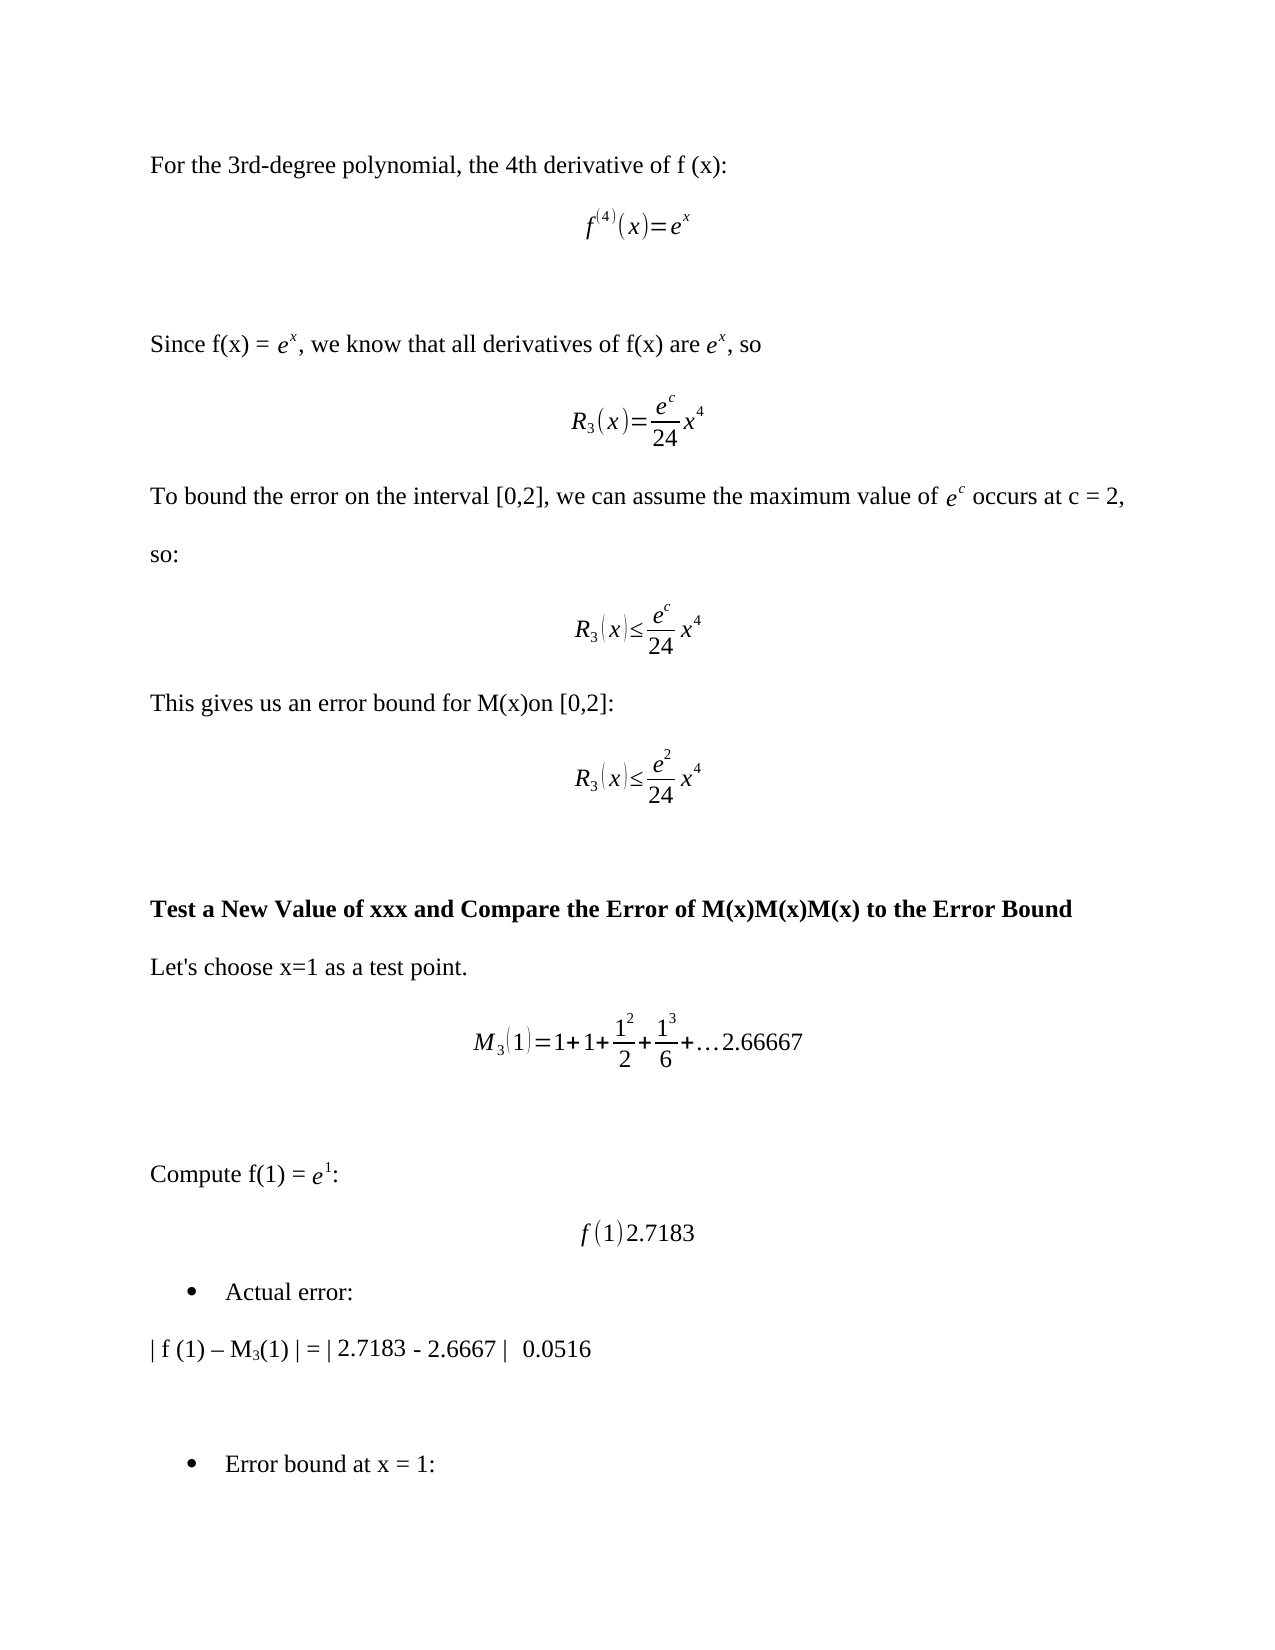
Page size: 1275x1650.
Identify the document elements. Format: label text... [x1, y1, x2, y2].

text Compute f(1) = : [150, 1158, 1125, 1189]
text Since f(x) = , we know that all derivatives of f(x) are , so [150, 327, 1125, 358]
text Let's choose x=1 as a test point. [150, 952, 1125, 981]
text To bound the error on the interval [0,2], we can assume the maximum value of occurs at c = 2, so: [150, 480, 1125, 568]
list Error bound at x = 1: [187, 1449, 1125, 1478]
text Test a New Value of xxx and Compare the Error of M(x)M(x)M(x) to the Error Bound [150, 894, 1125, 923]
list Actual error: [187, 1277, 1125, 1306]
text For the 3rd-degree polynomial, the 4th derivative of f (x): [150, 150, 1125, 179]
text | f (1) – M3(1) | = | - 2.6667 | 0.0516 [150, 1334, 1125, 1363]
text This gives us an error bound for M(x)on [0,2]: [150, 688, 1125, 717]
